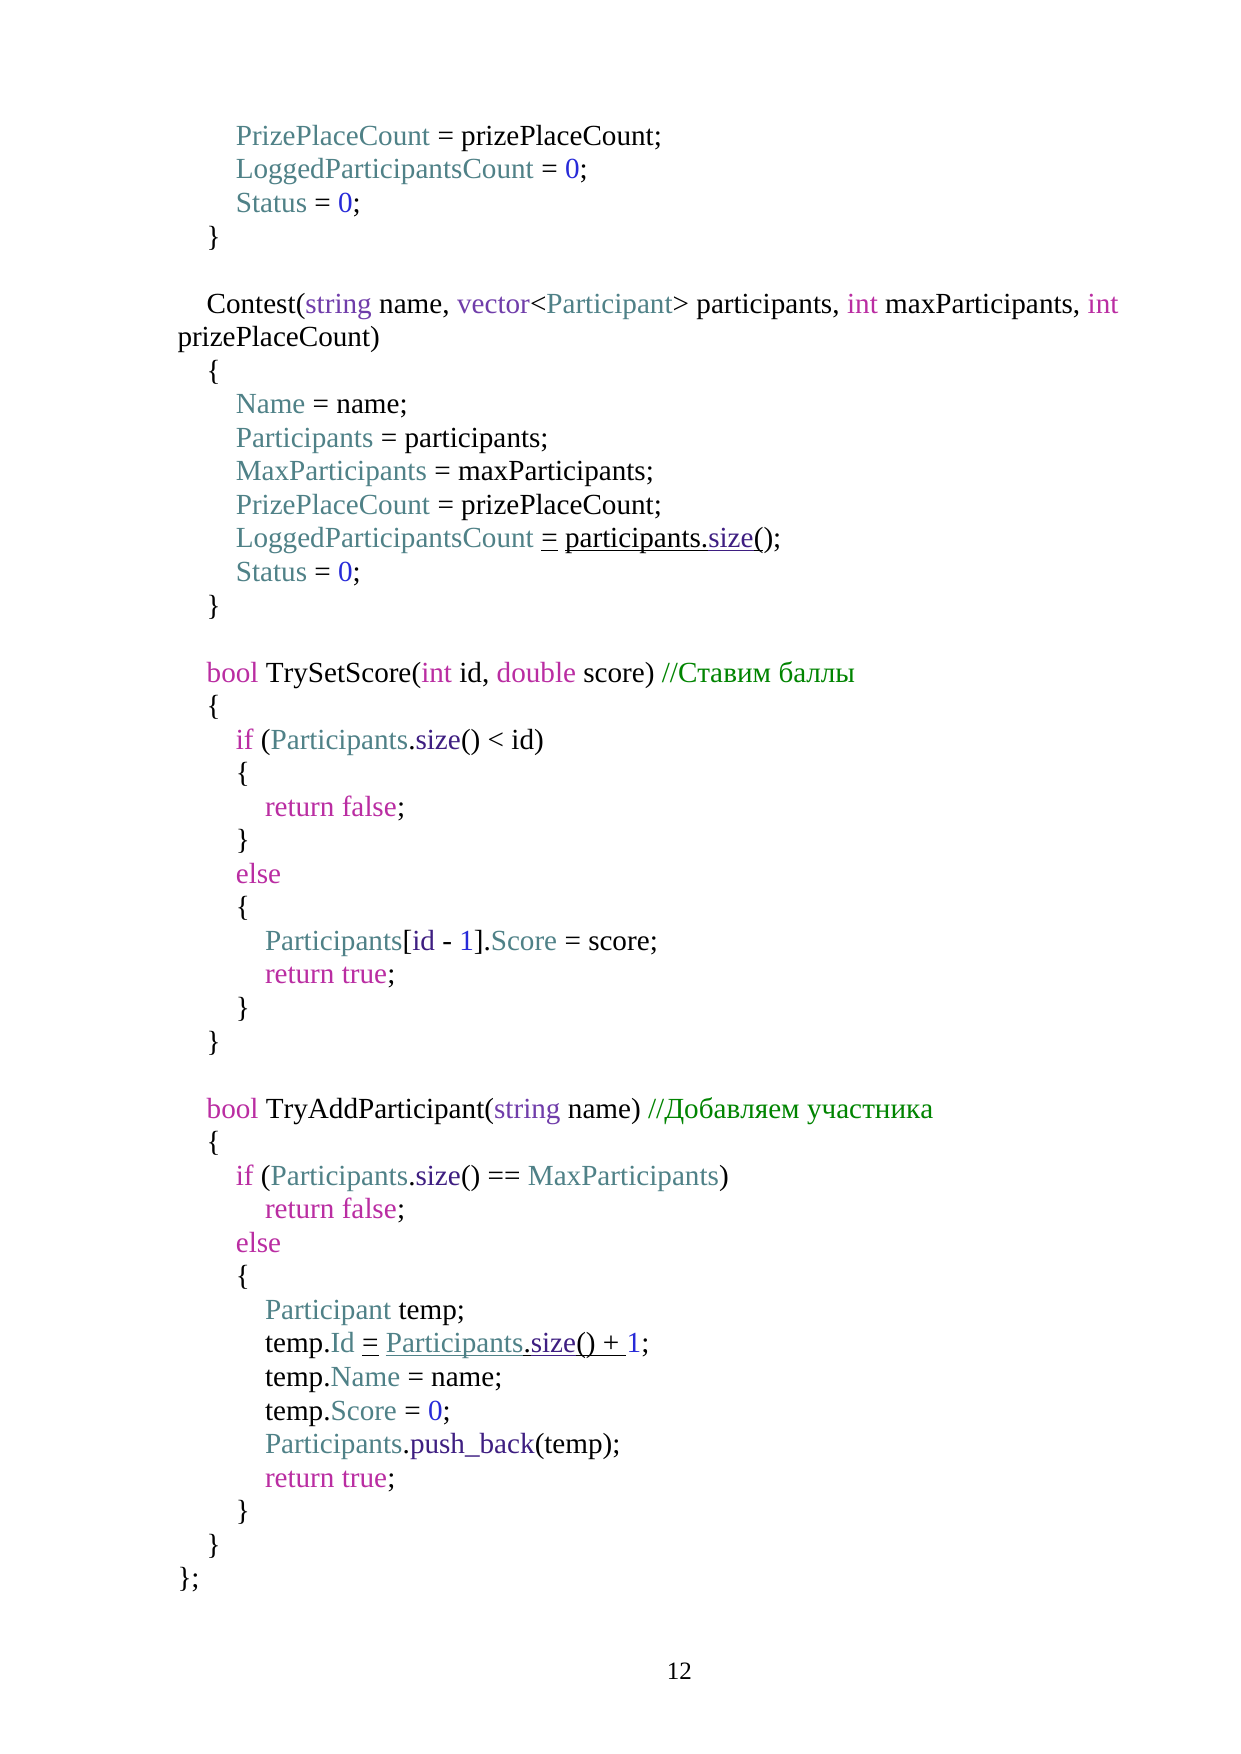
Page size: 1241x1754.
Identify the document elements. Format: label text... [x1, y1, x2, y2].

text } [177, 822, 1181, 856]
text PrizePlaceCount = prizePlaceCount; [177, 118, 1181, 152]
text { [177, 889, 1181, 923]
text temp.Score = 0; [177, 1393, 1181, 1426]
text { [177, 353, 1181, 386]
text return true; [177, 957, 1181, 990]
text PrizePlaceCount = prizePlaceCount; [177, 487, 1181, 521]
text Participant temp; [177, 1292, 1181, 1326]
text Contest(string name, vector<Participant> participants, int maxParticipants, int prizePlaceCount) [177, 286, 1181, 353]
text } [177, 990, 1181, 1024]
text { [177, 1124, 1181, 1158]
text return true; [177, 1460, 1181, 1493]
text MaxParticipants = maxParticipants; [177, 453, 1181, 487]
text if (Participants.size() == MaxParticipants) [177, 1158, 1181, 1191]
text Status = 0; [177, 554, 1181, 588]
text } [177, 588, 1181, 621]
text } [177, 1024, 1181, 1057]
text } [177, 1527, 1181, 1560]
text else [177, 1225, 1181, 1258]
text Participants.push_back(temp); [177, 1426, 1181, 1460]
text Participants = participants; [177, 420, 1181, 453]
text } [177, 219, 1181, 252]
text { [177, 688, 1181, 722]
text }; [177, 1560, 1181, 1594]
text Name = name; [177, 386, 1181, 420]
text bool TryAddParticipant(string name) //Добавляем участника [177, 1091, 1181, 1124]
text Status = 0; [177, 185, 1181, 219]
text LoggedParticipantsCount = 0; [177, 152, 1181, 185]
text temp.Name = name; [177, 1359, 1181, 1393]
text LoggedParticipantsCount = participants.size(); [177, 521, 1181, 554]
text { [177, 1258, 1181, 1292]
text { [177, 755, 1181, 789]
text Participants[id - 1].Score = score; [177, 923, 1181, 957]
text } [177, 1493, 1181, 1527]
text return false; [177, 789, 1181, 822]
text temp.Id = Participants.size() + 1; [177, 1326, 1181, 1359]
text else [177, 856, 1181, 889]
text bool TrySetScore(int id, double score) //Ставим баллы [177, 655, 1181, 688]
text return false; [177, 1191, 1181, 1225]
text if (Participants.size() < id) [177, 722, 1181, 755]
